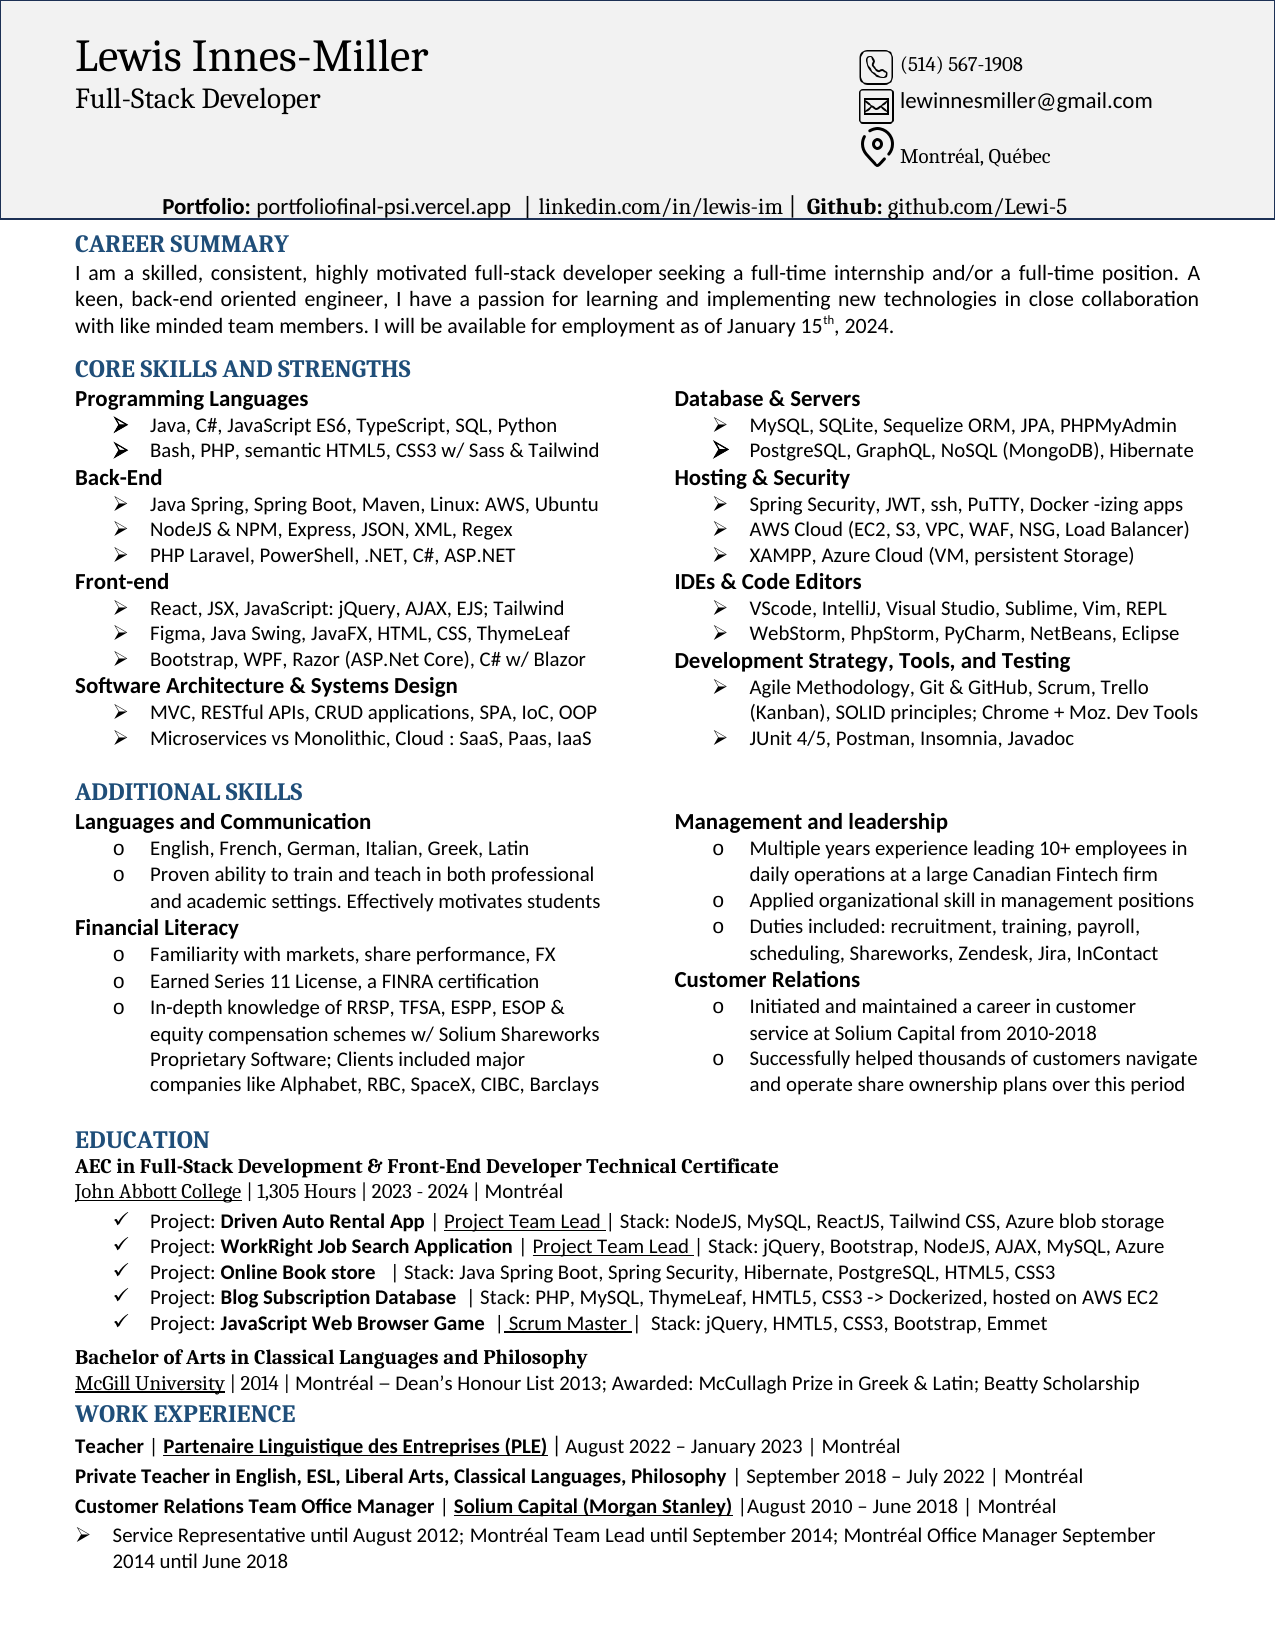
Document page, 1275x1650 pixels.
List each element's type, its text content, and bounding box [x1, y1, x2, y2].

text Programming Languages [75, 384, 601, 412]
text ADDITIONAL SKILLS [75, 778, 1200, 807]
list AWS Cloud (EC2, S3, VPC, WAF, NSG, Load Balancer) [712, 516, 1200, 542]
text IDEs & Code Editors [674, 567, 1200, 595]
text Private Teacher in English, ESL, Liberal Arts, Classical Languages, Philosophy | September 2018 – July 2022 | Montréal [75, 1463, 1200, 1489]
list Microservices vs Monolithic, Cloud : SaaS, Paas, IaaS [112, 725, 601, 750]
text Hosting & Security [674, 463, 1200, 491]
picture [854, 116, 900, 144]
list Initiated and maintained a career in customer service at Solium Capital from 2010-2018 [712, 993, 1200, 1045]
list XAMPP, Azure Cloud (VM, persistent Storage) [712, 542, 1200, 567]
list Applied organizational skill in management positions [712, 887, 1200, 913]
text Management and leadership [674, 807, 1200, 835]
list PHP Laravel, PowerShell, .NET, C#, ASP.NET [112, 542, 601, 567]
text Montréal, Québec [75, 144, 1200, 168]
list Multiple years experience leading 10+ employees in daily operations at a large Canadian Fintech firm [712, 835, 1200, 887]
list Project: Blog Subscription Database | Stack: PHP, MySQL, ThymeLeaf, HMTL5, CSS3 -> Dockerized, hosted on AWS EC2 [112, 1284, 1200, 1310]
text Languages and Communication [75, 807, 601, 835]
list In-depth knowledge of RRSP, TFSA, ESPP, ESOP & equity compensation schemes w/ Solium Shareworks Proprietary Software; Clients included major companies like Alphabet, RBC, SpaceX, CIBC, Barclays [112, 994, 601, 1097]
text Development Strategy, Tools, and Testing [674, 646, 1200, 674]
text Lewis Innes-Miller (514) 567-1908 [75, 30, 1200, 83]
list Proven ability to train and teach in both professional and academic settings. Effectively motivates students [112, 862, 609, 913]
text Front-end [75, 567, 601, 595]
text Back-End [75, 463, 601, 491]
list Duties included: recruitment, training, payroll, scheduling, Shareworks, Zendesk, Jira, InContact [712, 913, 1200, 965]
list English, French, German, Italian, Greek, Latin [112, 835, 591, 862]
text AEC in Full-Stack Development & Front-End Developer Technical Certificate [75, 1154, 1200, 1178]
list Agile Methodology, Git & GitHub, Scrum, Trello (Kanban), SOLID principles; Chrome + Moz. Dev Tools [712, 674, 1200, 725]
list WebStorm, PhpStorm, PyCharm, NetBeans, Eclipse [712, 621, 1200, 646]
list React, JSX, JavaScript: jQuery, AJAX, EJS; Tailwind [112, 595, 601, 621]
list NodeJS & NPM, Express, JSON, XML, Regex [112, 516, 601, 542]
list Earned Series 11 License, a FINRA certification [112, 968, 601, 994]
text EDUCATION [75, 1126, 1200, 1154]
text I am a skilled, consistent, highly motivated full-stack developer seeking a full-time internship and/or a full-time position. A keen, back-end oriented engineer, I have a passion for learning and implementing new technologies in close collaboration with like minded team members. I will be available for employment as of January 15th, 2024. [75, 259, 1200, 339]
text Financial Literacy [75, 913, 601, 941]
text McGill University | 2014 | Montréal – Dean’s Honour List 2013; Awarded: McCullagh Prize in Greek & Latin; Beatty Scholarship [75, 1369, 1200, 1396]
list Project: Online Book store | Stack: Java Spring Boot, Spring Security, Hibernate, PostgreSQL, HTML5, CSS3 [112, 1259, 1200, 1284]
list Successfully helped thousands of customers navigate and operate share ownership plans over this period [712, 1045, 1200, 1097]
list MySQL, SQLite, Sequelize ORM, JPA, PHPMyAdmin [712, 412, 1200, 437]
list MVC, RESTful APIs, CRUD applications, SPA, IoC, OOP [112, 699, 601, 725]
text CORE SKILLS AND STRENGTHS [75, 355, 1200, 384]
text CAREER SUMMARY [75, 230, 1200, 259]
text Full-Stack Developer lewinnesmiller@gmail.com [75, 83, 1200, 116]
text John Abbott College | 1,305 Hours | 2023 - 2024 | Montréal [75, 1178, 1200, 1204]
list Figma, Java Swing, JavaFX, HTML, CSS, ThymeLeaf [112, 621, 601, 646]
list Familiarity with markets, share performance, FX [112, 941, 601, 968]
text Bachelor of Arts in Classical Languages and Philosophy [75, 1345, 1200, 1369]
list Spring Security, JWT, ssh, PuTTY, Docker -izing apps [712, 491, 1200, 516]
list Java Spring, Spring Boot, Maven, Linux: AWS, Ubuntu [112, 491, 601, 516]
text Customer Relations Team Office Manager | Solium Capital (Morgan Stanley) |August 2010 – June 2018 | Montréal [75, 1493, 1200, 1518]
text Software Architecture & Systems Design [75, 671, 601, 699]
list Bash, PHP, semantic HTML5, CSS3 w/ Sass & Tailwind [112, 437, 601, 463]
list Project: Driven Auto Rental App | Project Team Lead | Stack: NodeJS, MySQL, ReactJS, Tailwind CSS, Azure blob storage [112, 1208, 1200, 1233]
list Project: WorkRight Job Search Application | Project Team Lead | Stack: jQuery, Bootstrap, NodeJS, AJAX, MySQL, Azure [112, 1233, 1200, 1259]
text WORK EXPERIENCE [75, 1400, 1200, 1429]
list Bootstrap, WPF, Razor (ASP.Net Core), C# w/ Blazor [112, 646, 601, 671]
list PostgreSQL, GraphQL, NoSQL (MongoDB), Hibernate [712, 437, 1200, 463]
list Service Representative until August 2012; Montréal Team Lead until September 2014; Montréal Office Manager September 2014 until June 2018 [75, 1522, 1200, 1573]
text Teacher | Partenaire Linguistique des Entreprises (PLE) | August 2022 – January 2023 | Montréal [75, 1433, 1200, 1459]
list Java, C#, JavaScript ES6, TypeScript, SQL, Python [112, 412, 601, 437]
list Project: JavaScript Web Browser Game | Scrum Master | Stack: jQuery, HMTL5, CSS3, Bootstrap, Emmet [112, 1310, 1200, 1335]
list VScode, IntelliJ, Visual Studio, Sublime, Vim, REPL [712, 595, 1200, 621]
text Customer Relations [674, 965, 1200, 993]
text Portfolio: portfoliofinal-psi.vercel.app | linkedin.com/in/lewis-im | Github: github.com/Lewi-5 [0, 190, 1200, 220]
text Database & Servers [674, 384, 1200, 412]
list JUnit 4/5, Postman, Insomnia, Javadoc [712, 725, 1200, 750]
